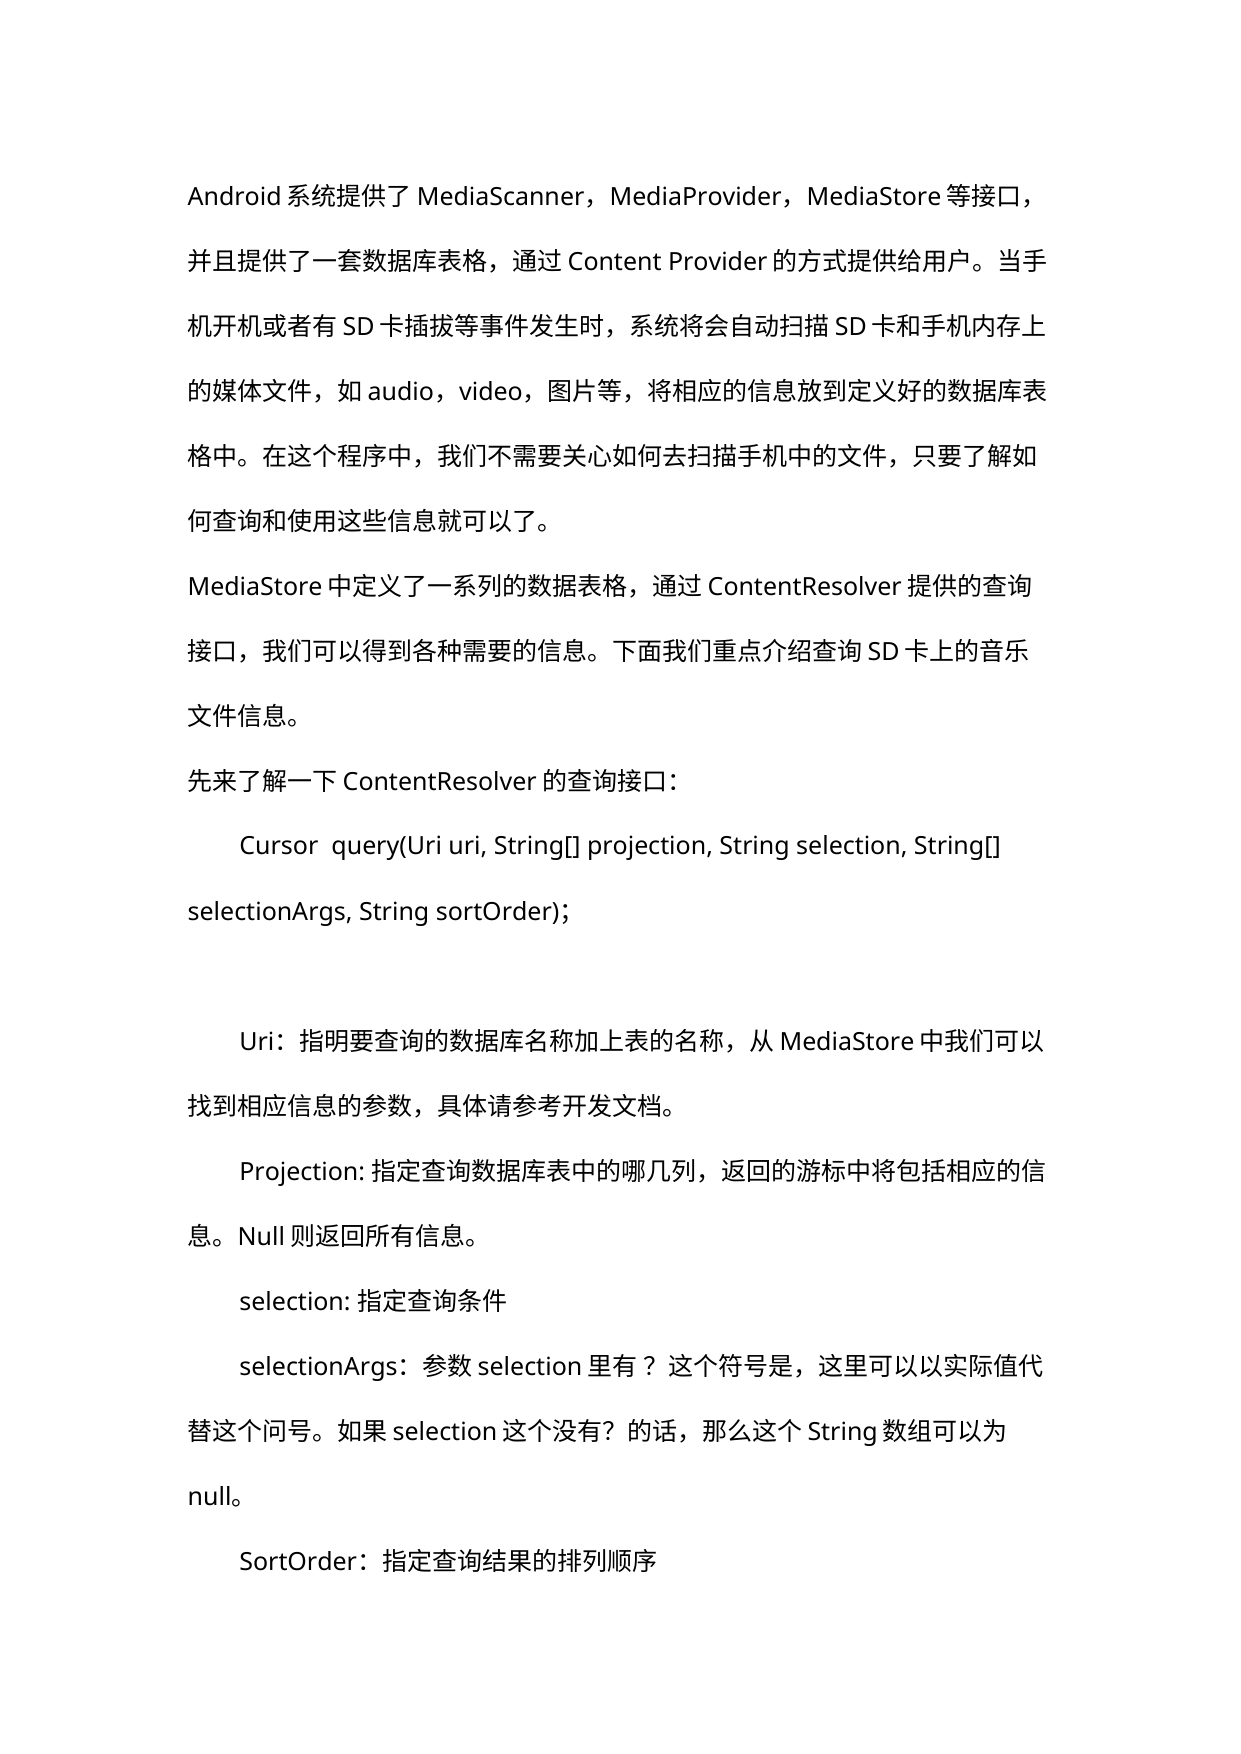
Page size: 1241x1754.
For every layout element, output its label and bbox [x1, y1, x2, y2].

text [187, 162, 1053, 1592]
